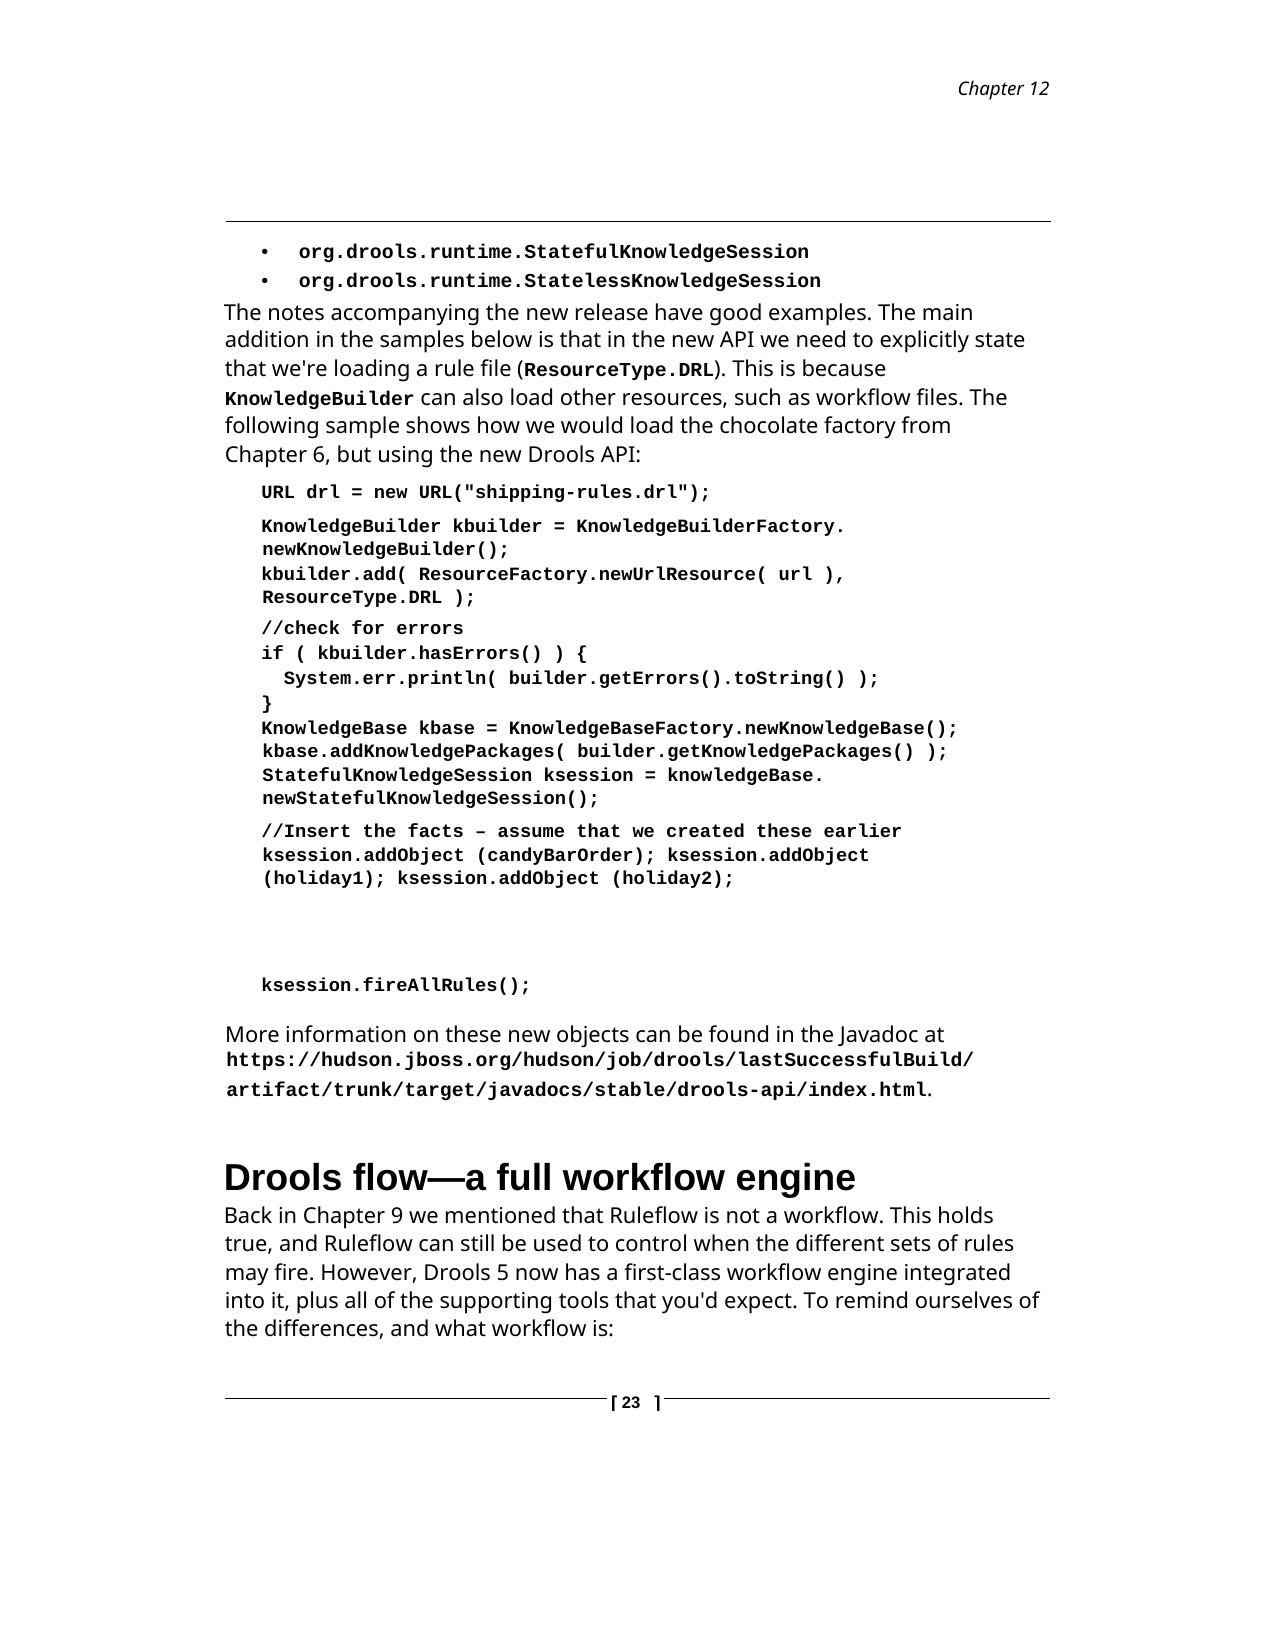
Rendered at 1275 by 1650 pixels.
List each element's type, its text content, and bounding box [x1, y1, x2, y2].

text System.err.println( builder.getErrors().toString() ); [261, 669, 1050, 690]
text if ( kbuilder.hasErrors() ) { [261, 644, 1050, 665]
text Back in Chapter 9 we mentioned that Ruleflow is not a workflow. This holds true, and Ruleflow can still be used to control when the different sets of rules may fire. However, Drools 5 now has a first-class workflow engine integrated into it, plus all of the supporting tools that you'd expect. To remind ourselves of the differences, and what workflow is: [223, 1201, 1048, 1343]
text ksession.fireAllRules(); [261, 975, 1050, 997]
text KnowledgeBase kbase = KnowledgeBaseFactory.newKnowledgeBase(); kbase.addKnowledgePackages( builder.getKnowledgePackages() ); StatefulKnowledgeSession ksession = knowledgeBase. newStatefulKnowledgeSession(); [261, 719, 1050, 810]
text kbuilder.add( ResourceFactory.newUrlResource( url ), ResourceType.DRL ); [261, 565, 1039, 609]
subtitle Drools flow—a full workflow engine [223, 1155, 1050, 1198]
list org.drools.runtime.StatelessKnowledgeSession [261, 269, 1039, 293]
text //check for errors [261, 618, 1050, 640]
list org.drools.runtime.StatefulKnowledgeSession [261, 240, 1039, 265]
text //Insert the facts – assume that we created these earlier ksession.addObject (candyBarOrder); ksession.addObject (holiday1); ksession.addObject (holiday2); [261, 822, 904, 890]
text KnowledgeBuilder kbuilder = KnowledgeBuilderFactory. newKnowledgeBuilder(); [261, 516, 1050, 561]
text The notes accompanying the new release have good examples. The main addition in the samples below is that in the new API we need to explicitly state that we're loading a rule file (ResourceType.DRL). This is because KnowledgeBuilder can also load other resources, such as workflow files. The following sample shows how we would load the chocolate factory from Chapter 6, but using the new Drools API: [223, 297, 1039, 469]
text More information on these new objects can be found in the Javadoc at https://hudson.jboss.org/hudson/job/drools/lastSuccessfulBuild/ artifact/trunk/target/javadocs/stable/drools-api/index.html. [225, 1019, 1039, 1103]
text } [261, 694, 1050, 715]
text URL drl = new URL("shipping-rules.drl"); [261, 483, 1050, 504]
